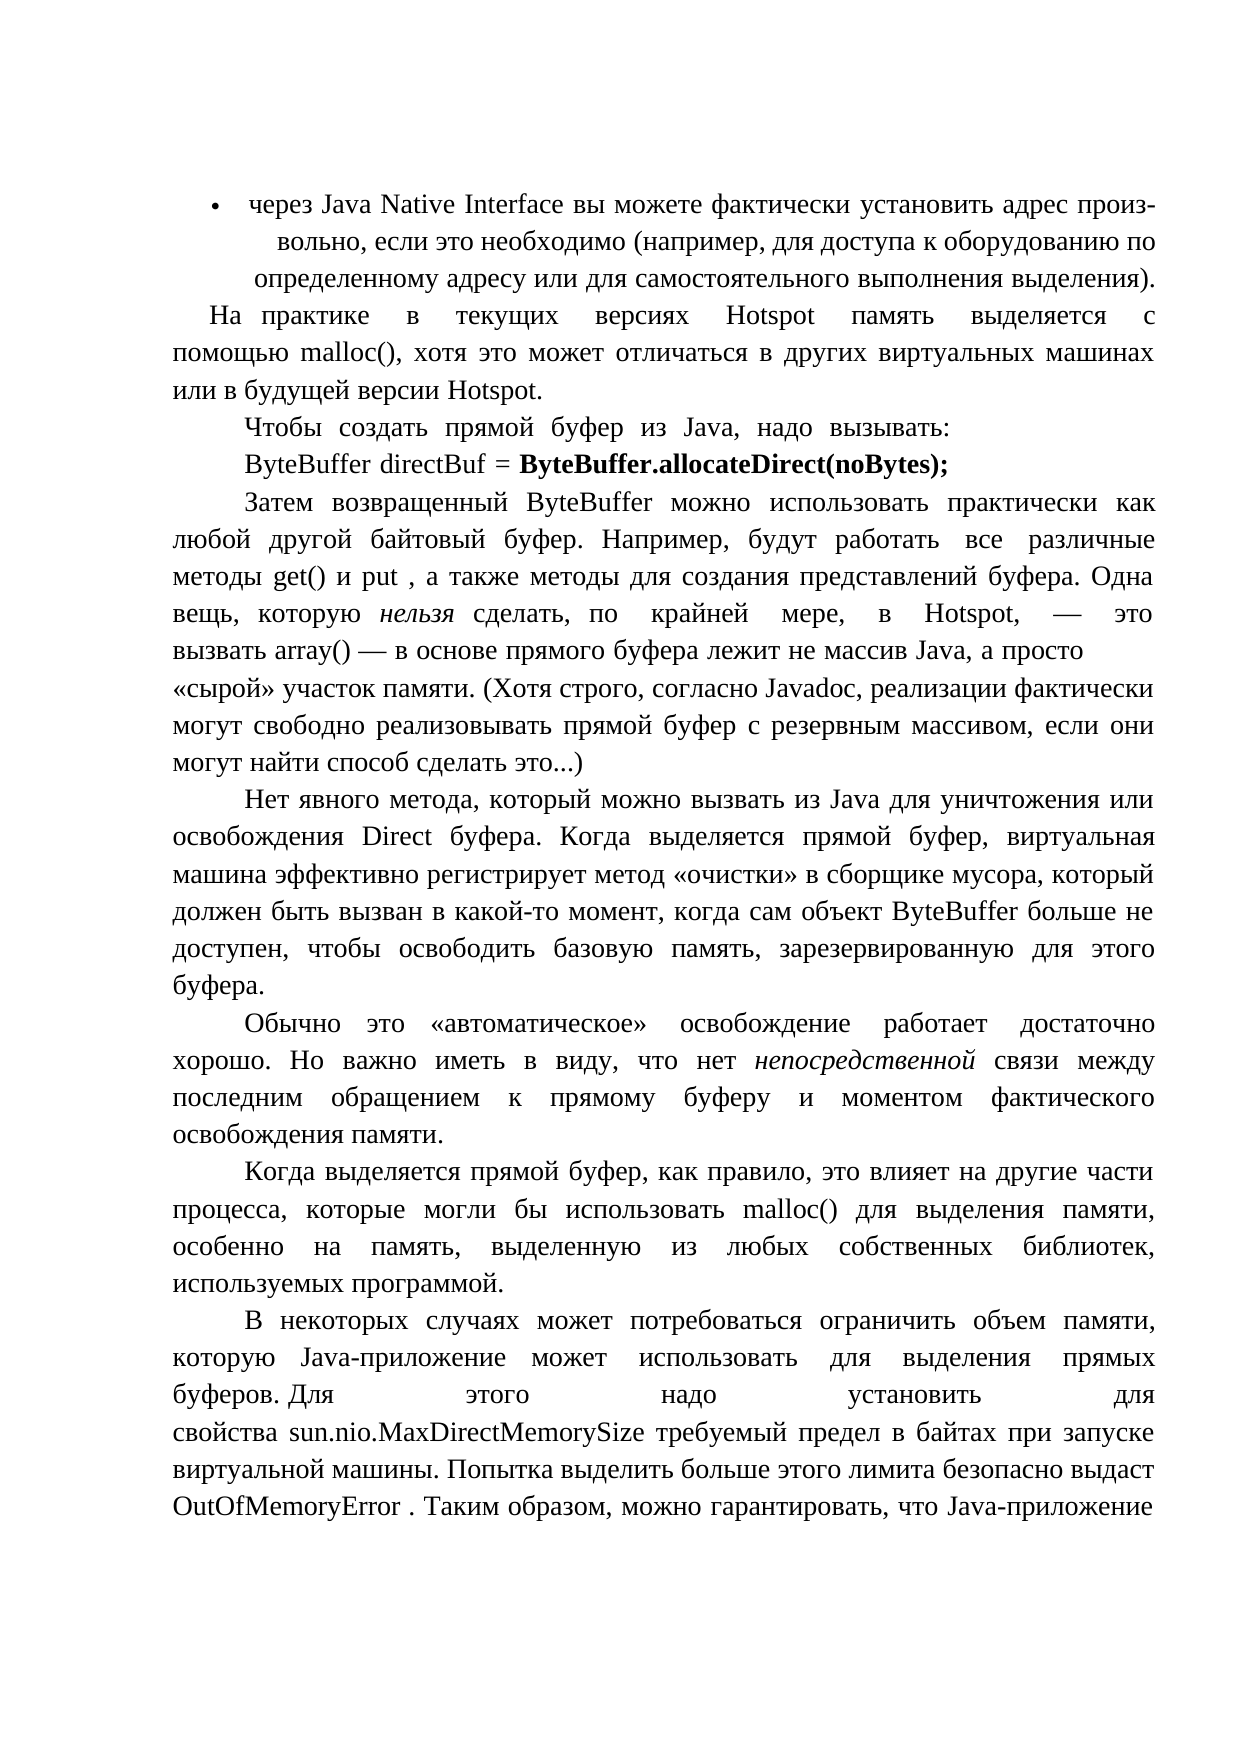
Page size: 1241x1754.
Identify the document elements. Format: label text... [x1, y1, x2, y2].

text Затем возвращенный ByteBuffer можно использовать практически как любой другой байтовый буфер. Например, будут работать все различные методы get() и put , а также методы для создания представлений буфера. Одна вещь, которую нельзя сделать, по крайней мере, в Hotspot, — это вызвать array() — в основе прямого буфера лежит не массив Java, а просто [172, 485, 1155, 666]
text Обычно это «автоматическое» освобождение работает достаточно хорошо. Но важно иметь в виду, что нет непосредственной связи между последним обращением к прямому буферу и моментом фактического освобождения памяти. [172, 1006, 1155, 1149]
text В некоторых случаях может потребоваться ограничить объем памяти, которую Java-приложение может использовать для выделения прямых буферов. Для этого надо установить для свойства sun.nio.MaxDirectMemorySize требуемый предел в байтах при запуске виртуальной машины. Попытка выделить больше этого лимита безопасно выдаст OutOfMemoryError . Таким образом, можно гарантировать, что Java-приложение [172, 1303, 1156, 1522]
text Чтобы создать прямой буфер из Java, надо вызывать: ByteBuffer directBuf = ByteBuffer.allocateDirect(noBytes); [244, 410, 951, 480]
text На практике в текущих версиях Hotspot память выделяется с помощью malloc(), хотя это может отличаться в других виртуальных машинах или в будущей версии Hotspot. [172, 298, 1156, 405]
text Когда выделяется прямой буфер, как правило, это влияет на другие части процесса, которые могли бы использовать malloc() для выделения памяти, особенно на память, выделенную из любых собственных библиотек, используемых программой. [172, 1154, 1155, 1298]
text «сырой» участок памяти. (Хотя строго, согласно Javadoc, реализации фактически могут свободно реализовывать прямой буфер с резервным массивом, если они могут найти способ сделать это...) [172, 671, 1155, 777]
text Нет явного метода, который можно вызвать из Java для уничтожения или освобождения Direct буфера. Когда выделяется прямой буфер, виртуальная машина эффективно регистрирует метод «очистки» в сборщике мусора, который должен быть вызван в какой-то момент, когда сам объект ByteBuffer больше не доступен, чтобы освободить базовую память, зарезервированную для этого буфера. [172, 782, 1156, 1001]
list через Java Native Interface вы можете фактически установить адрес произ- вольно, если это необходимо (например, для доступа к оборудованию по определенному адресу или для самостоятельного выполнения выделения). [209, 187, 1156, 293]
